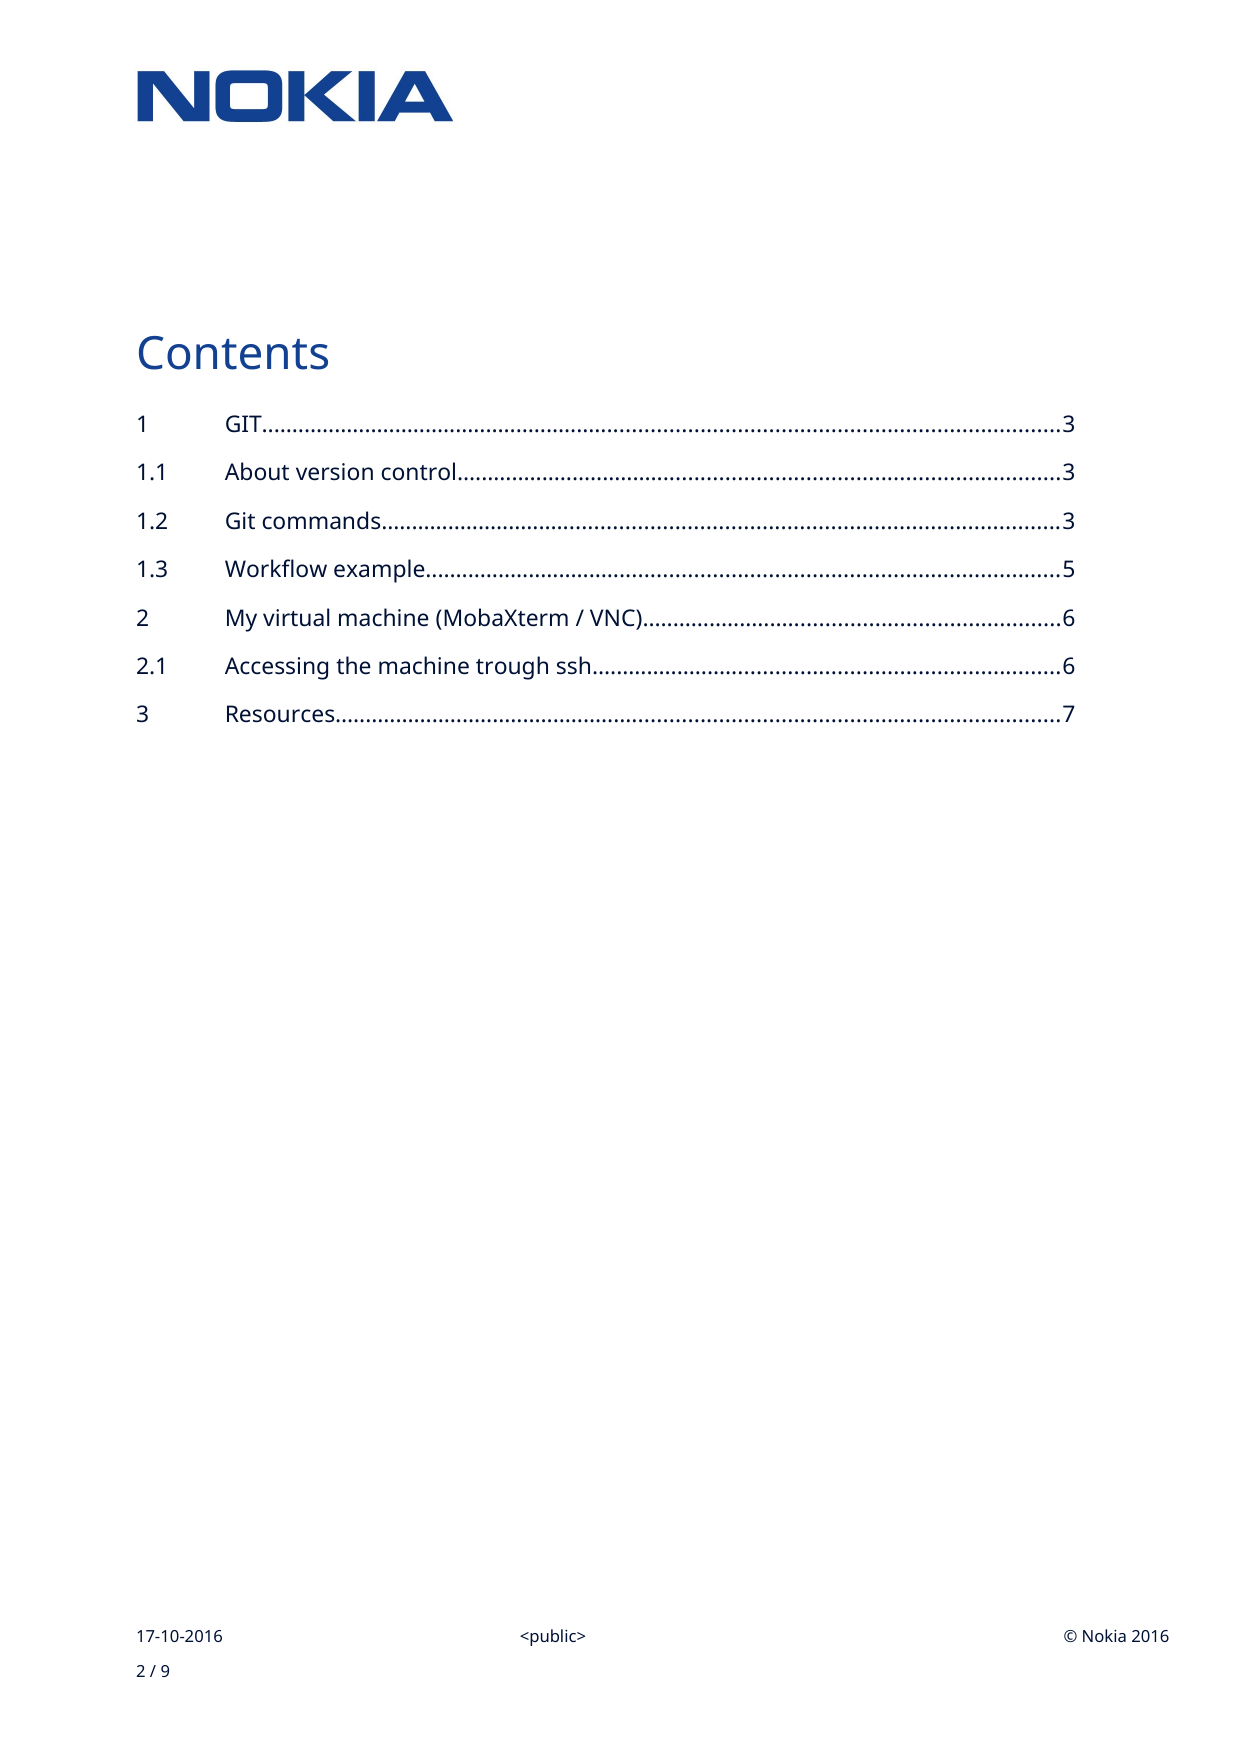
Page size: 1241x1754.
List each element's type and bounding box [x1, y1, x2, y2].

picture [66, 0, 1241, 295]
